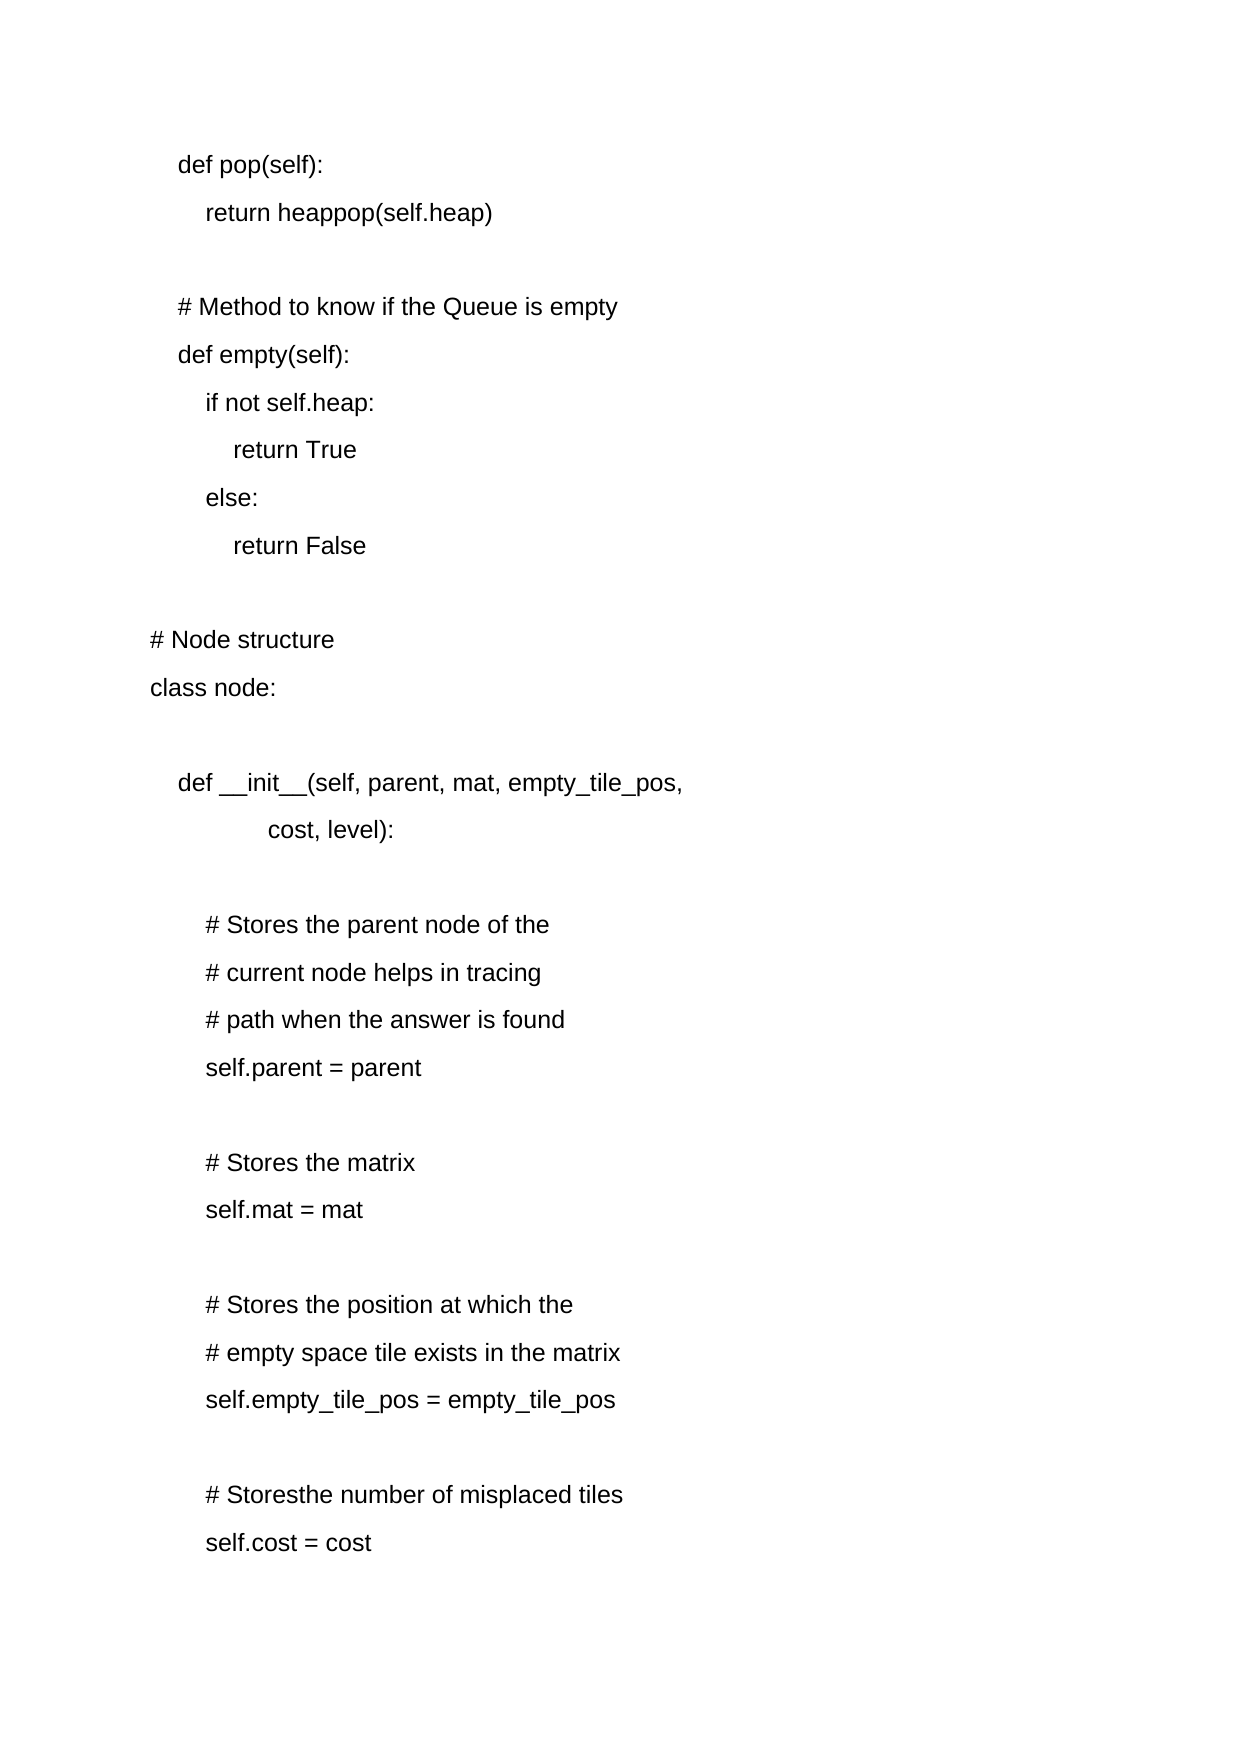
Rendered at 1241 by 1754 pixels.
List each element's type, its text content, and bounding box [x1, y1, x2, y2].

text # Stores the parent node of the [150, 910, 1090, 939]
text def pop(self): [150, 150, 1090, 179]
text # current node helps in tracing [150, 958, 1090, 986]
text # Stores the matrix [150, 1148, 1090, 1176]
text return heappop(self.heap) [150, 198, 1090, 226]
text else: [150, 483, 1090, 512]
text # empty space tile exists in the matrix [150, 1338, 1090, 1366]
text # Method to know if the Queue is empty [150, 292, 1090, 321]
text # Storesthe number of misplaced tiles [150, 1480, 1090, 1509]
text def __init__(self, parent, mat, empty_tile_pos, [150, 768, 1090, 796]
text # path when the answer is found [150, 1005, 1090, 1034]
text # Stores the position at which the [150, 1290, 1090, 1319]
text cost, level): [150, 815, 1090, 844]
text def empty(self): [150, 340, 1090, 369]
text self.parent = parent [150, 1053, 1090, 1082]
text self.mat = mat [150, 1195, 1090, 1224]
text return False [150, 531, 1090, 559]
text return True [150, 435, 1090, 464]
text self.empty_tile_pos = empty_tile_pos [150, 1385, 1090, 1414]
text if not self.heap: [150, 388, 1090, 416]
text self.cost = cost [150, 1528, 1090, 1556]
text # Node structure [150, 625, 1090, 654]
text class node: [150, 673, 1090, 702]
